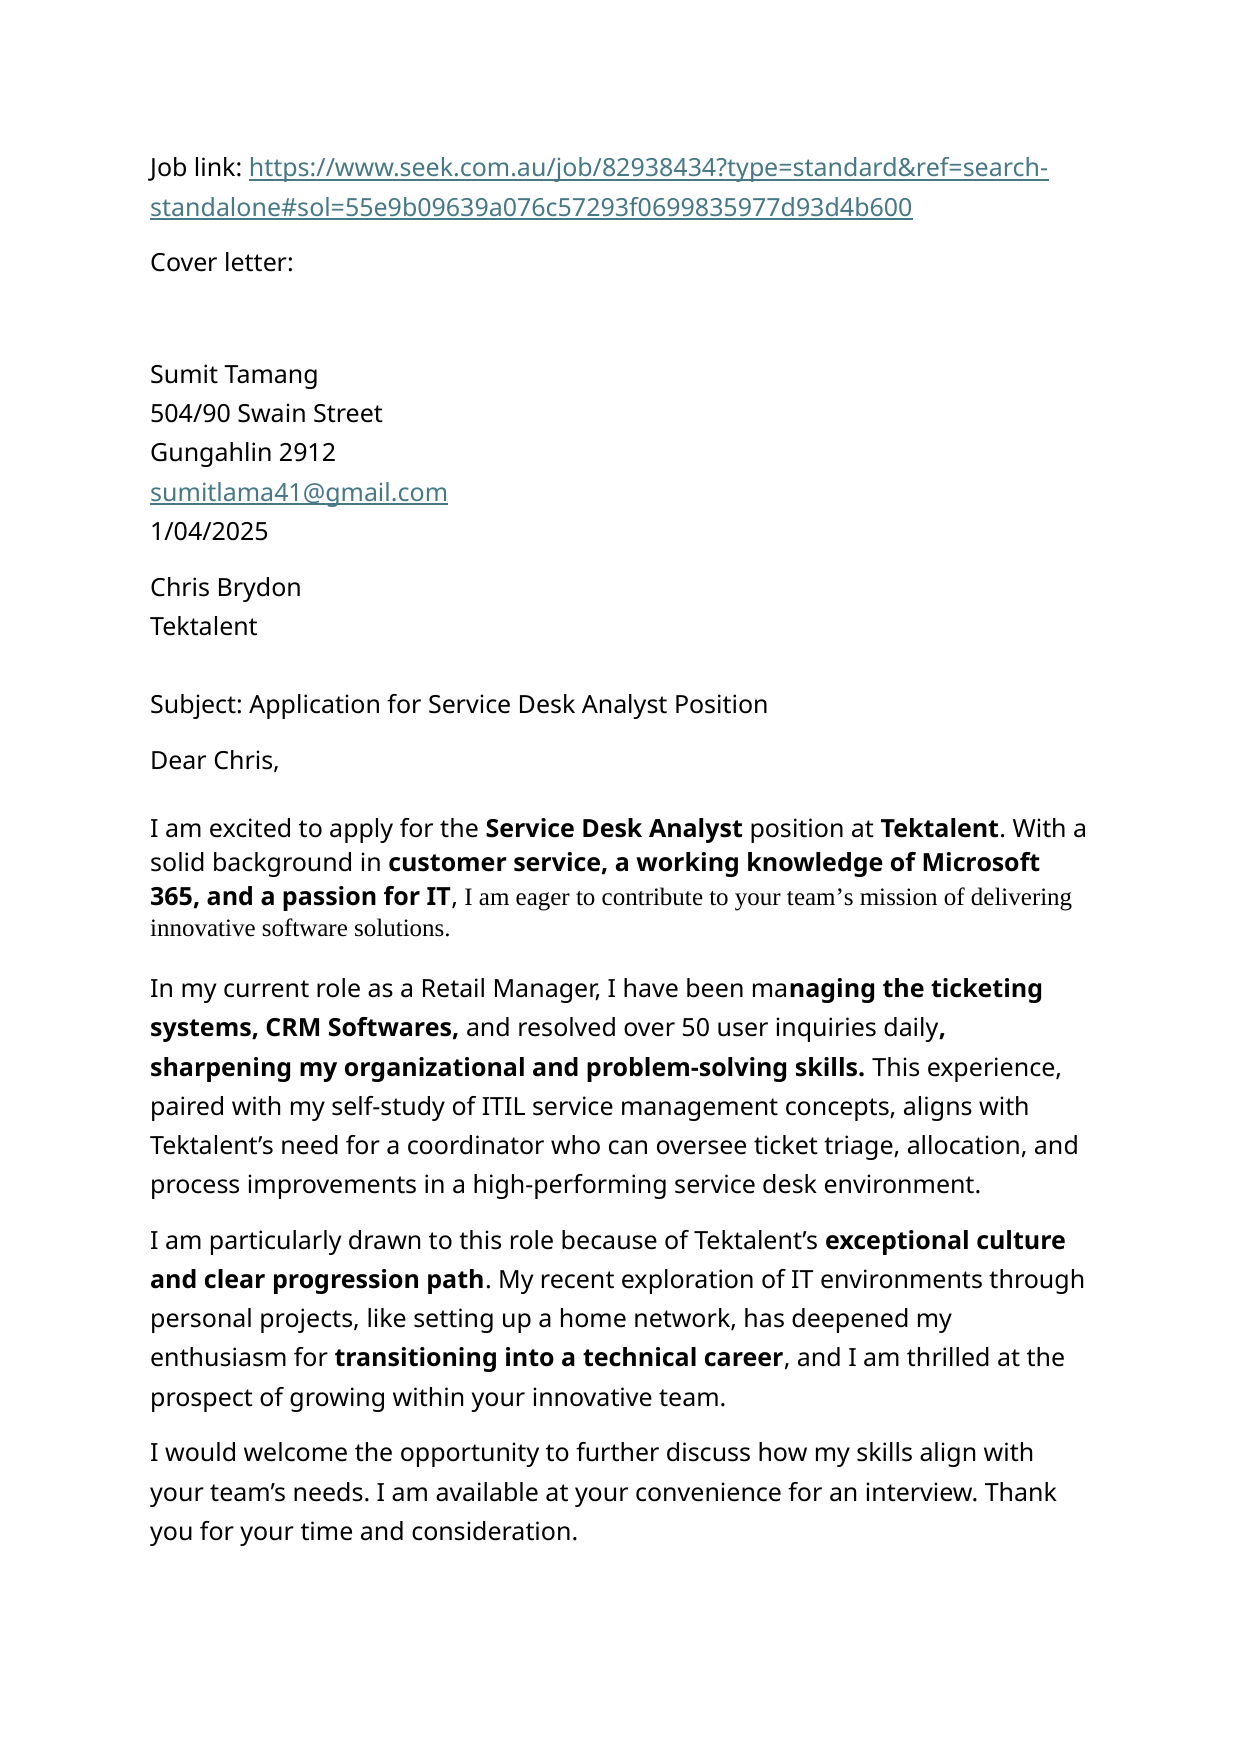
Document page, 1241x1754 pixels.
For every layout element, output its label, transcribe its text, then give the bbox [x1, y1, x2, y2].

text Chris Brydon Tektalent Subject: Application for Service Desk Analyst Position [150, 569, 1090, 721]
text I am particularly drawn to this role because of Tektalent’s exceptional culture and clear progression path. My recent exploration of IT environments through personal projects, like setting up a home network, has deepened my enthusiasm for transitioning into a technical career, and I am thrilled at the prospect of growing within your innovative team. [150, 1223, 1090, 1413]
text Dear Chris, [150, 742, 1090, 777]
text I would welcome the opportunity to further discuss how my skills align with your team’s needs. I am available at your convenience for an interview. Thank you for your time and consideration. [150, 1435, 1090, 1547]
text Cover letter: [150, 245, 1090, 279]
text I am excited to apply for the Service Desk Analyst position at Tektalent. With a solid background in customer service, a working knowledge of Microsoft 365, and a passion for IT, I am eager to contribute to your team’s mission of delivering innovative software solutions. [150, 811, 1090, 942]
text In my current role as a Retail Manager, I have been managing the ticketing systems, CRM Softwares, and resolved over 50 user inquiries daily, sharpening my organizational and problem-solving skills. This experience, paired with my self-study of ITIL service management concepts, aligns with Tektalent’s need for a coordinator who can oversee ticket triage, allocation, and process improvements in a high-performing service desk environment. [150, 971, 1090, 1201]
text Sumit Tamang 504/90 Swain Street Gungahlin 2912 sumitlama41@gmail.com 1/04/2025 [150, 357, 1090, 547]
text Job link: https://www.seek.com.au/job/82938434?type=standard&ref=search-standalone#sol=55e9b09639a076c57293f0699835977d93d4b600 [150, 150, 1090, 223]
